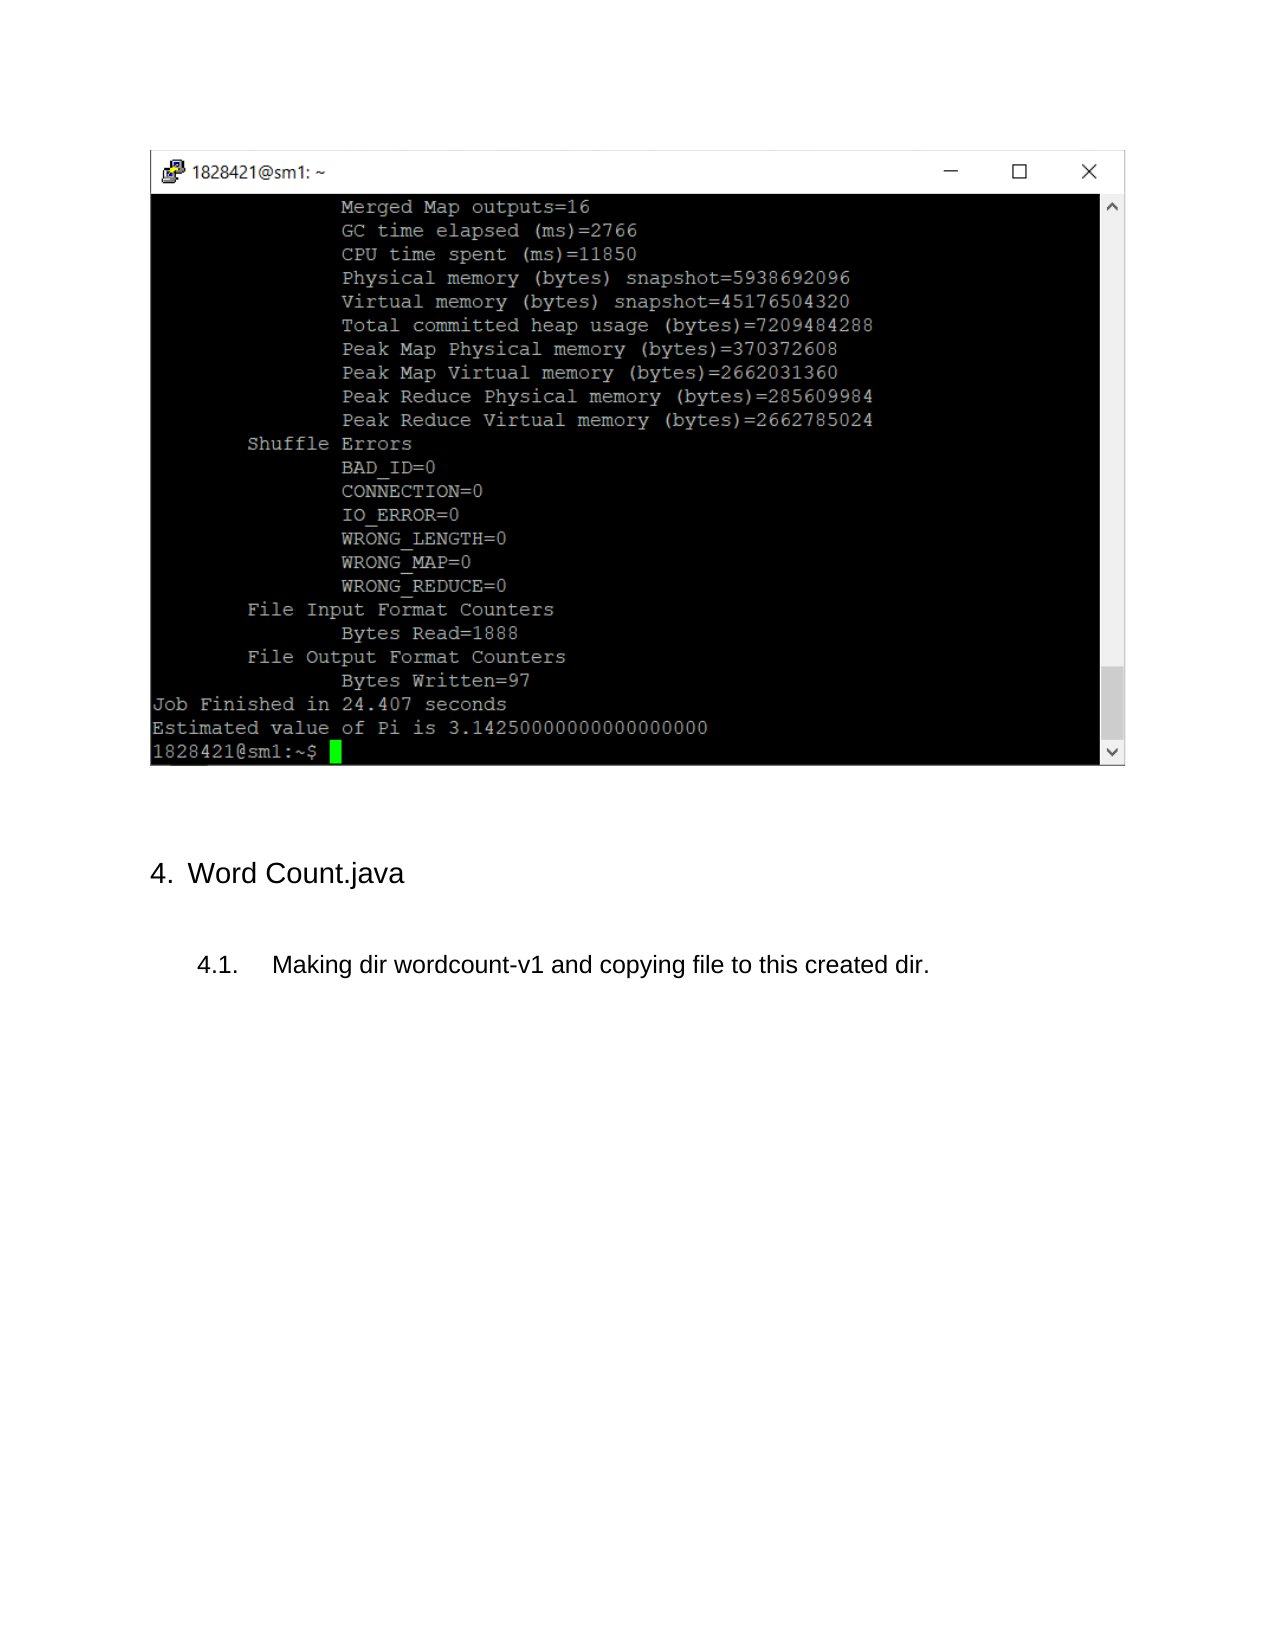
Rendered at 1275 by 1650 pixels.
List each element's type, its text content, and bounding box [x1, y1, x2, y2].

list Making dir wordcount-v1 and copying file to this created dir. [197, 949, 1125, 978]
list Word Count.java [150, 856, 1125, 890]
picture [150, 150, 1125, 766]
